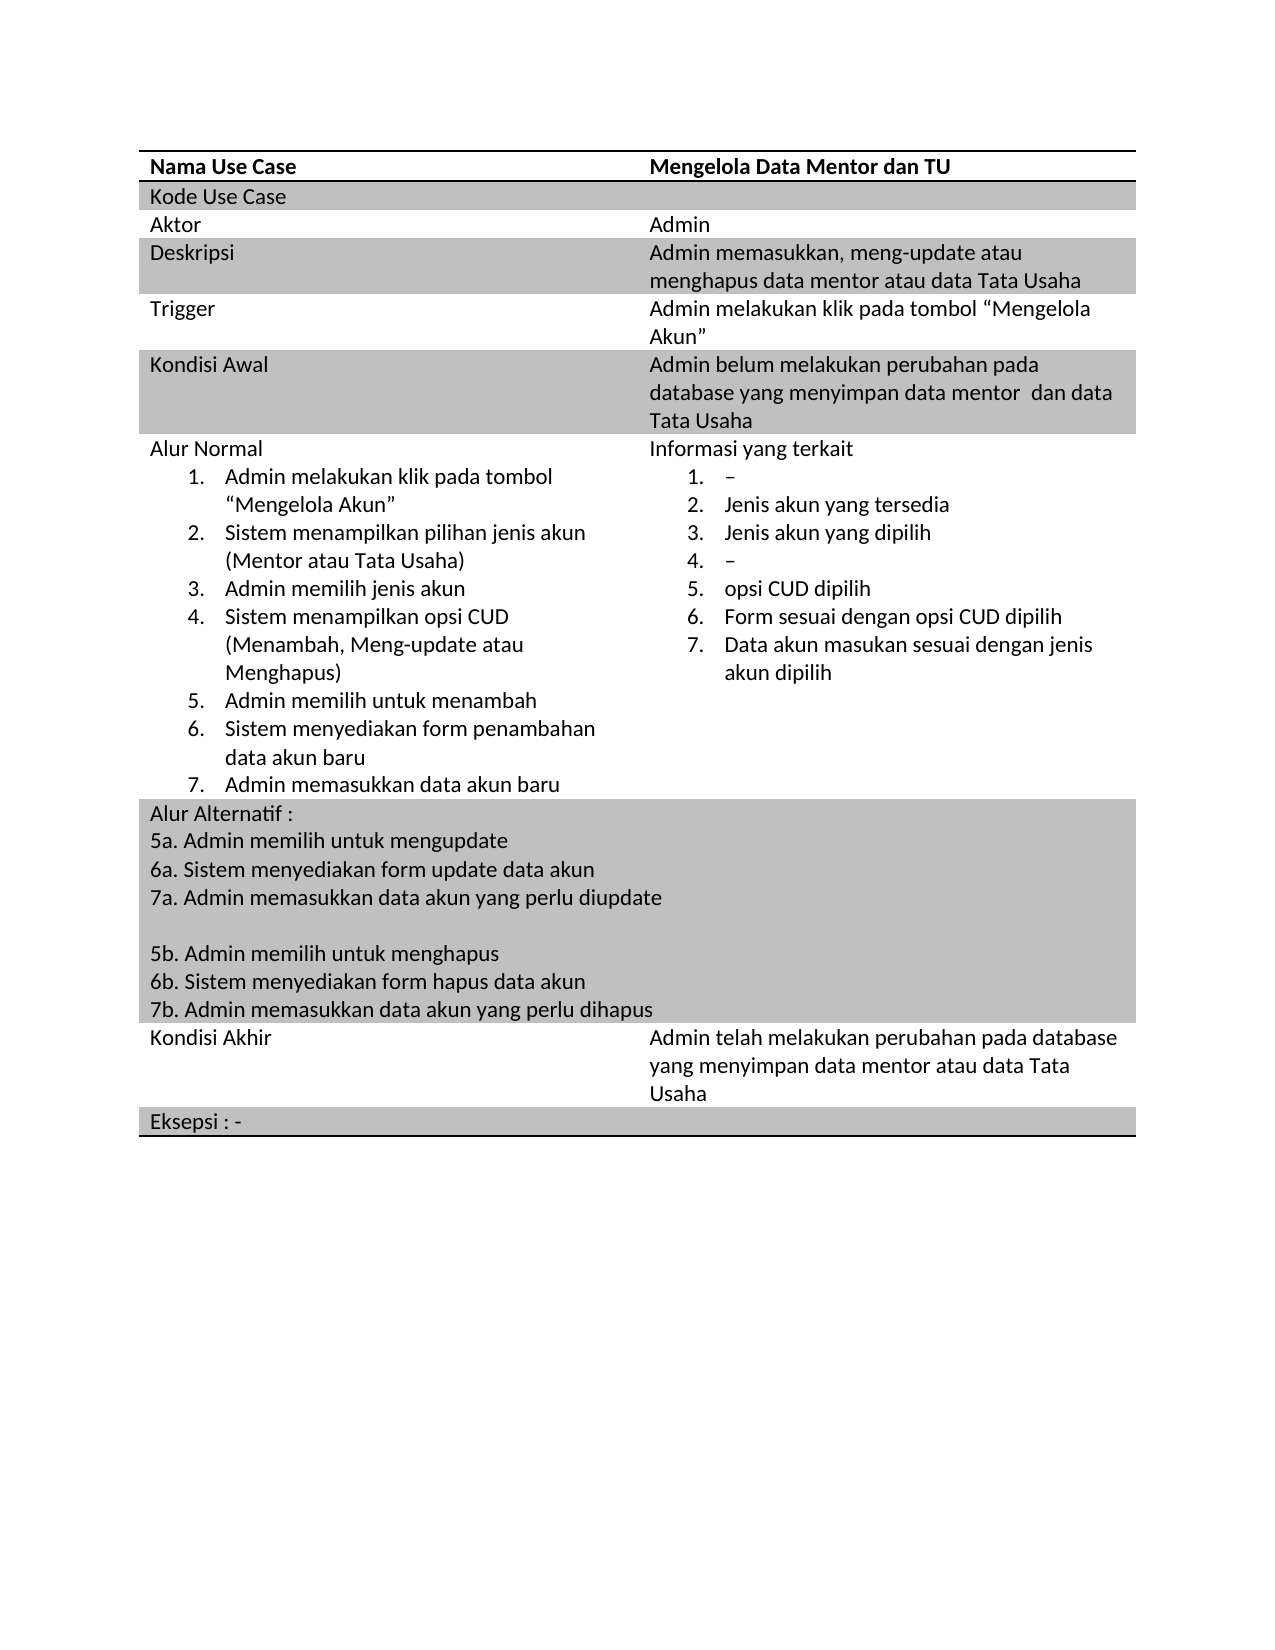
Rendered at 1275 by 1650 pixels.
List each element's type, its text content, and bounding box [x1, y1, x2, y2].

table_cell [638, 1107, 1136, 1135]
table_cell Alur Normal Admin melakukan klik pada tombol “Mengelola Akun” Sistem menampilkan pilihan jenis akun (Mentor atau Tata Usaha) Admin memilih jenis akun Sistem menampilkan opsi CUD (Menambah, Meng-update atau Menghapus) Admin memilih untuk menambah Sistem menyediakan form penambahan data akun baru Admin memasukkan data akun baru [139, 434, 638, 799]
table_cell Eksepsi : - [139, 1107, 638, 1135]
table_cell Admin belum melakukan perubahan pada database yang menyimpan data mentor dan data Tata Usaha [638, 350, 1136, 434]
table_cell Admin memasukkan, meng-update atau menghapus data mentor atau data Tata Usaha [638, 238, 1136, 294]
table_cell [638, 182, 1136, 210]
table_cell Trigger [139, 294, 638, 350]
table_cell Kondisi Akhir [139, 1023, 638, 1107]
table_cell Deskripsi [139, 238, 638, 294]
table_cell Alur Alternatif : 5a. Admin memilih untuk mengupdate 6a. Sistem menyediakan form update data akun 7a. Admin memasukkan data akun yang perlu diupdate 5b. Admin memilih untuk menghapus 6b. Sistem menyediakan form hapus data akun 7b. Admin memasukkan data akun yang perlu dihapus [139, 799, 1136, 1023]
table_cell Kode Use Case [139, 182, 638, 210]
table_cell Aktor [139, 210, 638, 238]
table_cell Admin telah melakukan perubahan pada database yang menyimpan data mentor atau data Tata Usaha [638, 1023, 1136, 1107]
table_cell Admin [638, 210, 1136, 238]
table_cell Kondisi Awal [139, 350, 638, 434]
table_cell Informasi yang terkait – Jenis akun yang tersedia Jenis akun yang dipilih – opsi CUD dipilih Form sesuai dengan opsi CUD dipilih Data akun masukan sesuai dengan jenis akun dipilih [638, 434, 1136, 799]
table_header Nama Use Case [139, 152, 638, 180]
table_header Mengelola Data Mentor dan TU [638, 152, 1136, 180]
table_cell Admin melakukan klik pada tombol “Mengelola Akun” [638, 294, 1136, 350]
